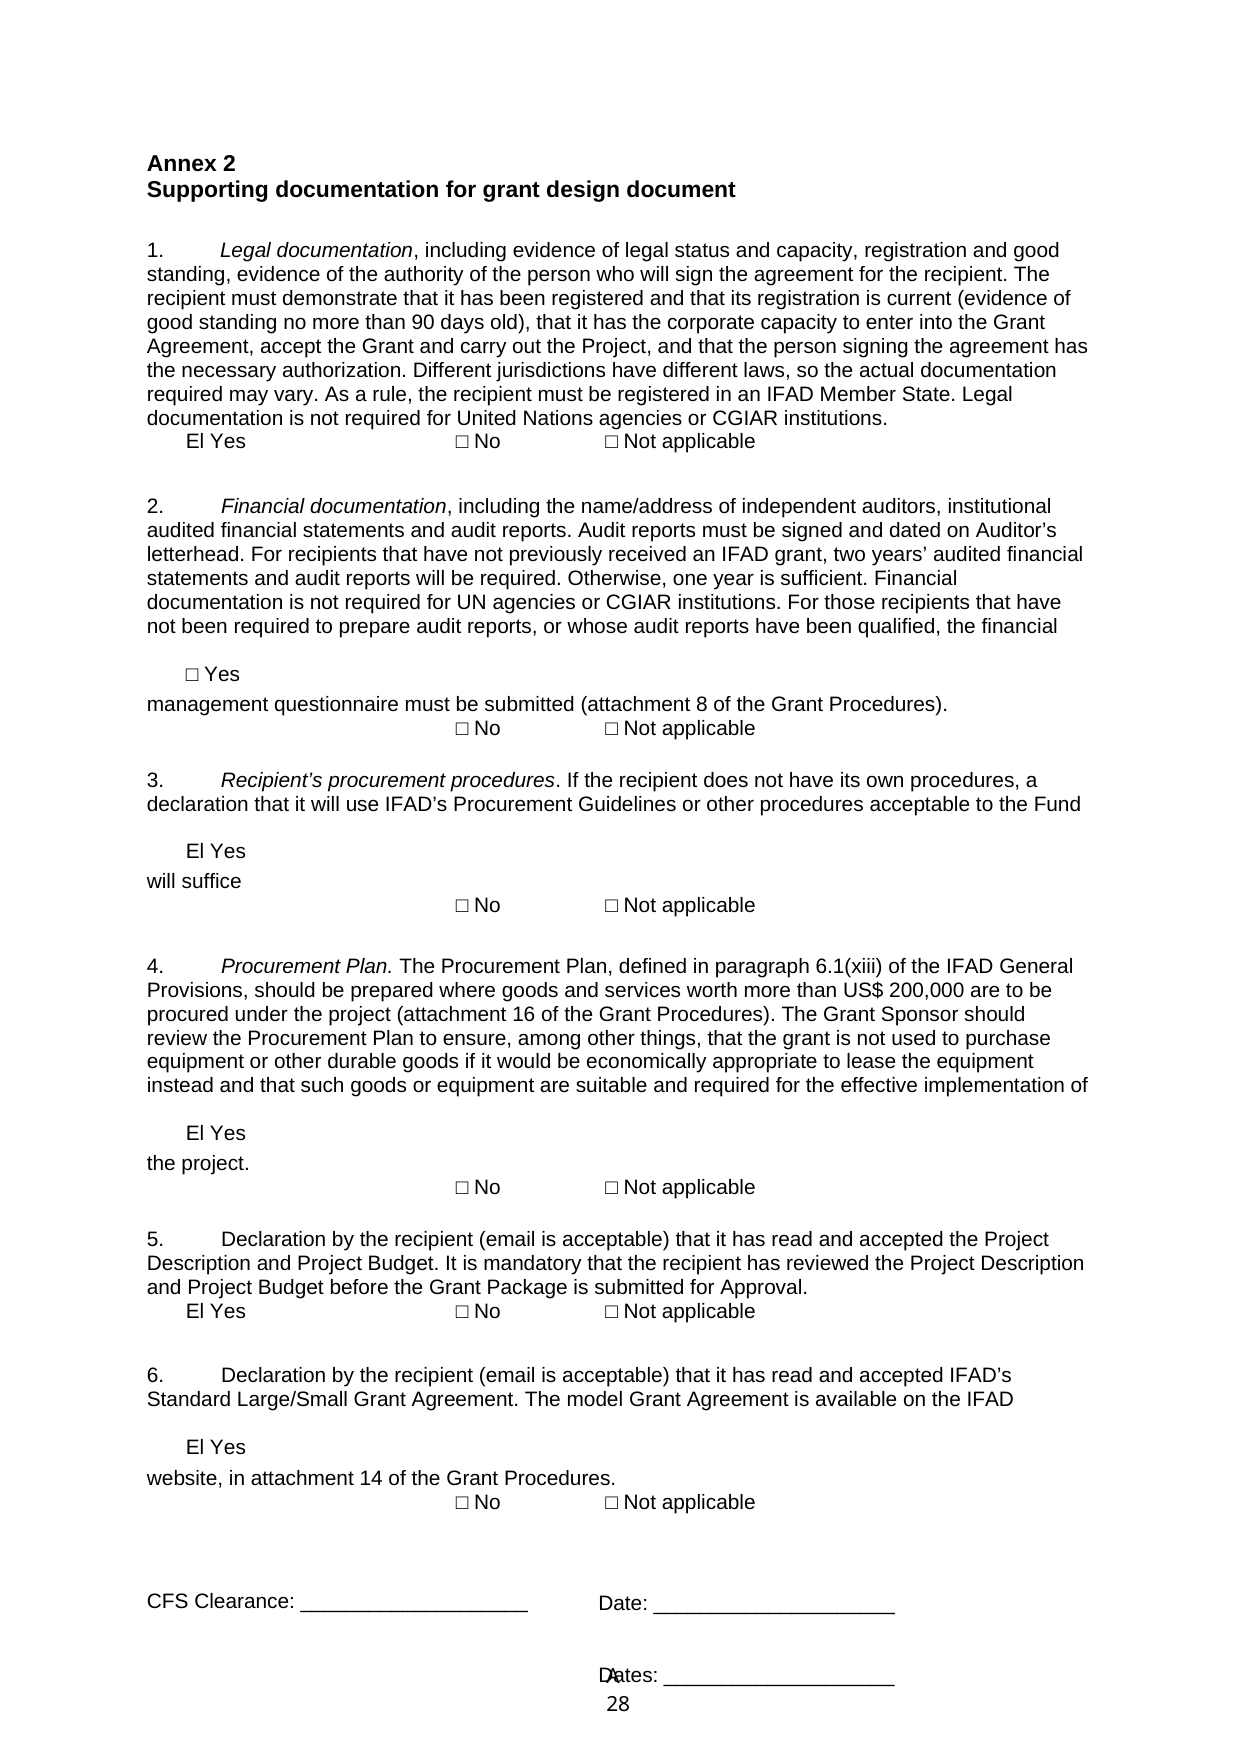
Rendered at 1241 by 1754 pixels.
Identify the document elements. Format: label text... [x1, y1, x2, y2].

list Declaration by the recipient (email is acceptable) that it has read and accepted IFAD’s [147, 1363, 1090, 1387]
text declaration that it will use IFAD’s Procurement Guidelines or other procedures acceptable to the Fund will suffice [147, 791, 1090, 893]
list Financial documentation, including the name/address of independent auditors, institutional [147, 494, 1090, 518]
list Procurement Plan. The Procurement Plan, defined in paragraph 6.1(xiii) of the IFAD General [147, 953, 1090, 977]
list Legal documentation, including evidence of legal status and capacity, registration and good [147, 238, 1090, 262]
text Supporting documentation for grant design document [147, 176, 1090, 202]
text standing, evidence of the authority of the person who will sign the agreement for the recipient. The recipient must demonstrate that it has been registered and that its registration is current (evidence of good standing no more than 90 days old), that it has the corporate capacity to enter into the Grant Agreement, accept the Grant and carry out the Project, and that the person signing the agreement has the necessary authorization. Different jurisdictions have different laws, so the actual documentation required may vary. As a rule, the recipient must be registered in an IFAD Member State. Legal documentation is not required for United Nations agencies or CGIAR institutions. [147, 262, 1090, 429]
text CFS Clearance: [147, 1589, 1090, 1613]
text Standard Large/Small Grant Agreement. The model Grant Agreement is available on the IFAD website, in attachment 14 of the Grant Procedures. [147, 1387, 1090, 1489]
text Provisions, should be prepared where goods and services worth more than US$ 200,000 are to be procured under the project (attachment 16 of the Grant Procedures). The Grant Sponsor should review the Procurement Plan to ensure, among other things, that the grant is not used to purchase equipment or other durable goods if it would be economically appropriate to lease the equipment instead and that such goods or equipment are suitable and required for the effective implementation of the project. [147, 977, 1090, 1175]
list Recipient’s procurement procedures. If the recipient does not have its own procedures, a [147, 767, 1090, 791]
text audited financial statements and audit reports. Audit reports must be signed and dated on Auditor’s letterhead. For recipients that have not previously received an IFAD grant, two years’ audited financial statements and audit reports will be required. Otherwise, one year is sufficient. Financial documentation is not required for UN agencies or CGIAR institutions. For those recipients that have not been required to prepare audit reports, or whose audit reports have been qualified, the financial management questionnaire must be submitted (attachment 8 of the Grant Procedures). [147, 518, 1090, 716]
list Declaration by the recipient (email is acceptable) that it has read and accepted the Project [147, 1227, 1090, 1251]
text Description and Project Budget. It is mandatory that the recipient has reviewed the Project Description and Project Budget before the Grant Package is submitted for Approval. [147, 1251, 1090, 1299]
